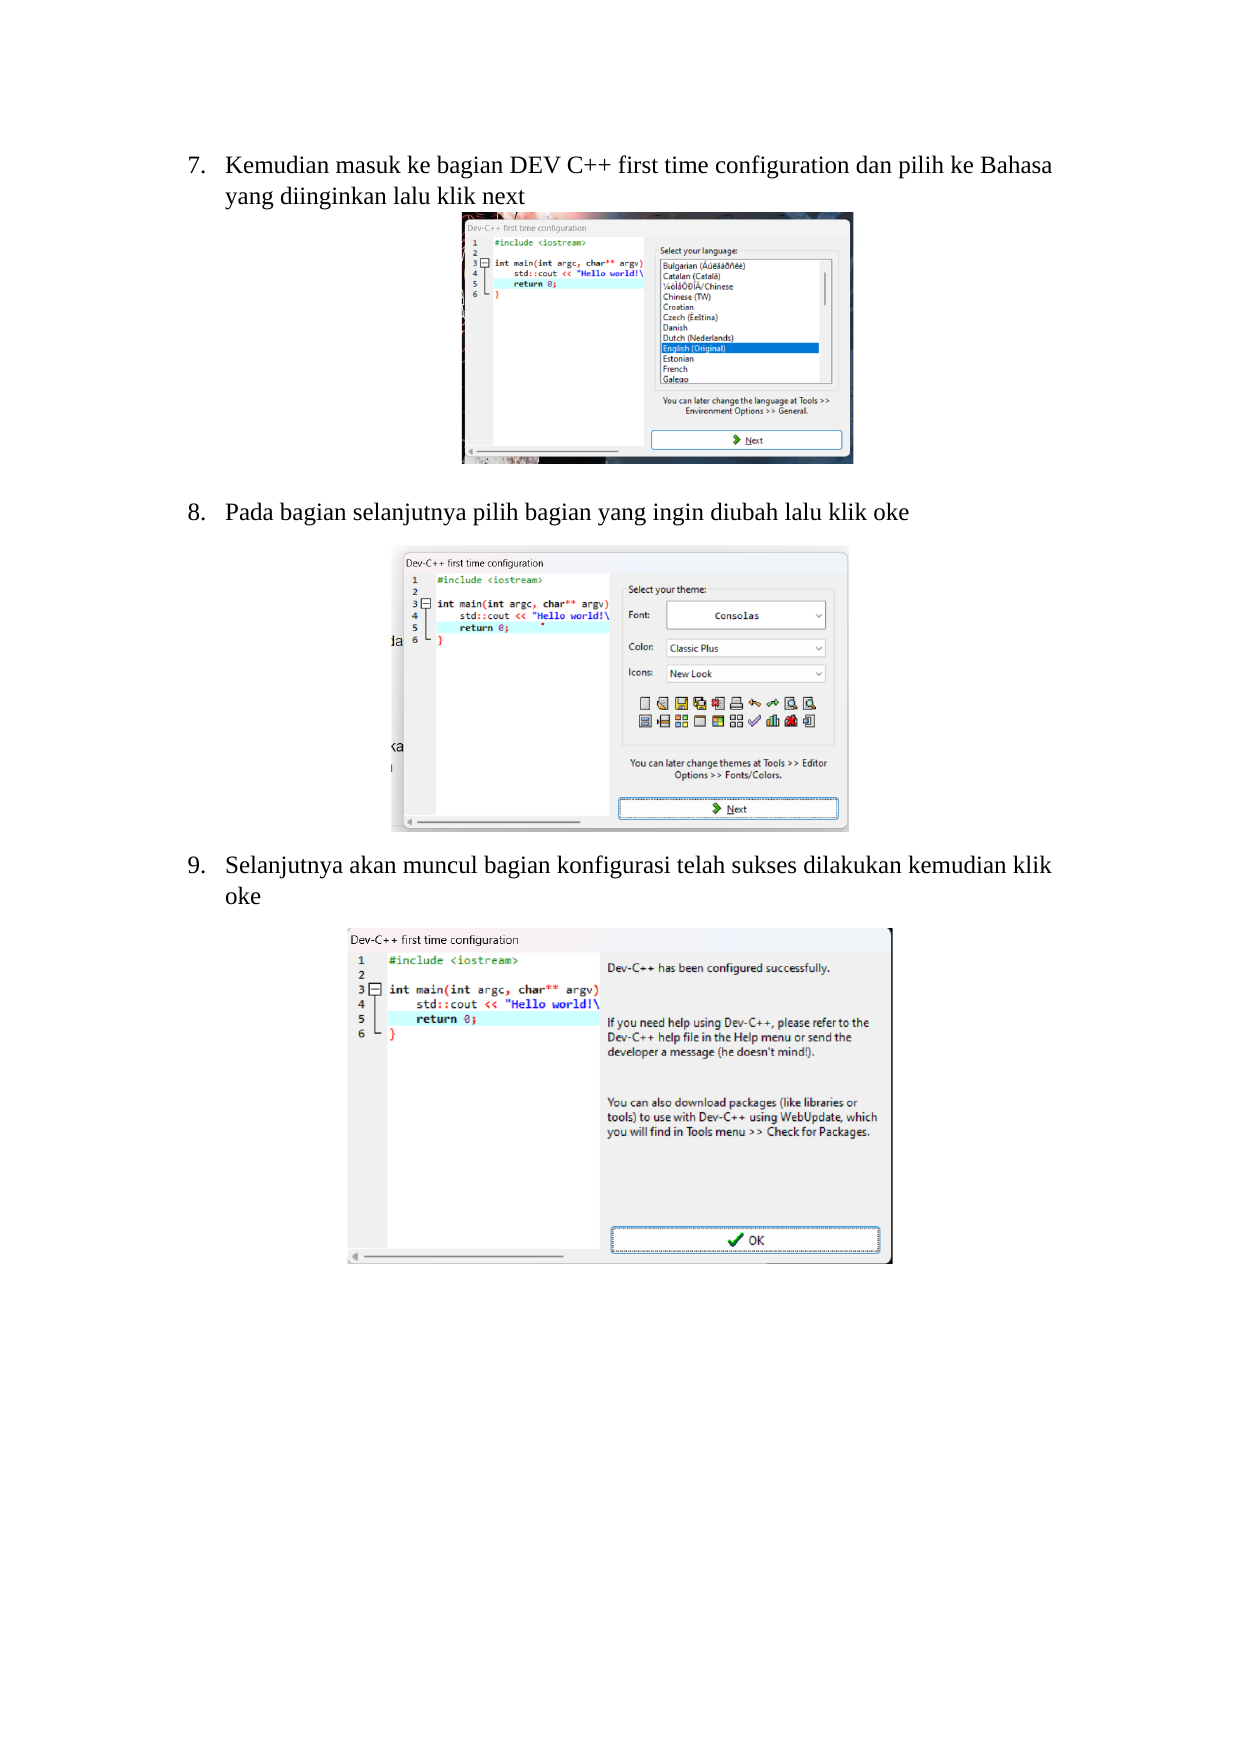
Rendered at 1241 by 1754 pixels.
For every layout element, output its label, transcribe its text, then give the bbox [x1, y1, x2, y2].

list Kemudian masuk ke bagian DEV C++ first time configuration dan pilih ke Bahasa yang diinginkan lalu klik next [187, 150, 1090, 210]
picture [391, 545, 849, 832]
picture [461, 212, 854, 464]
list Pada bagian selanjutnya pilih bagian yang ingin diubah lalu klik oke [187, 497, 1090, 526]
picture [347, 928, 893, 1264]
list Selanjutnya akan muncul bagian konfigurasi telah sukses dilakukan kemudian klik oke [187, 850, 1090, 910]
